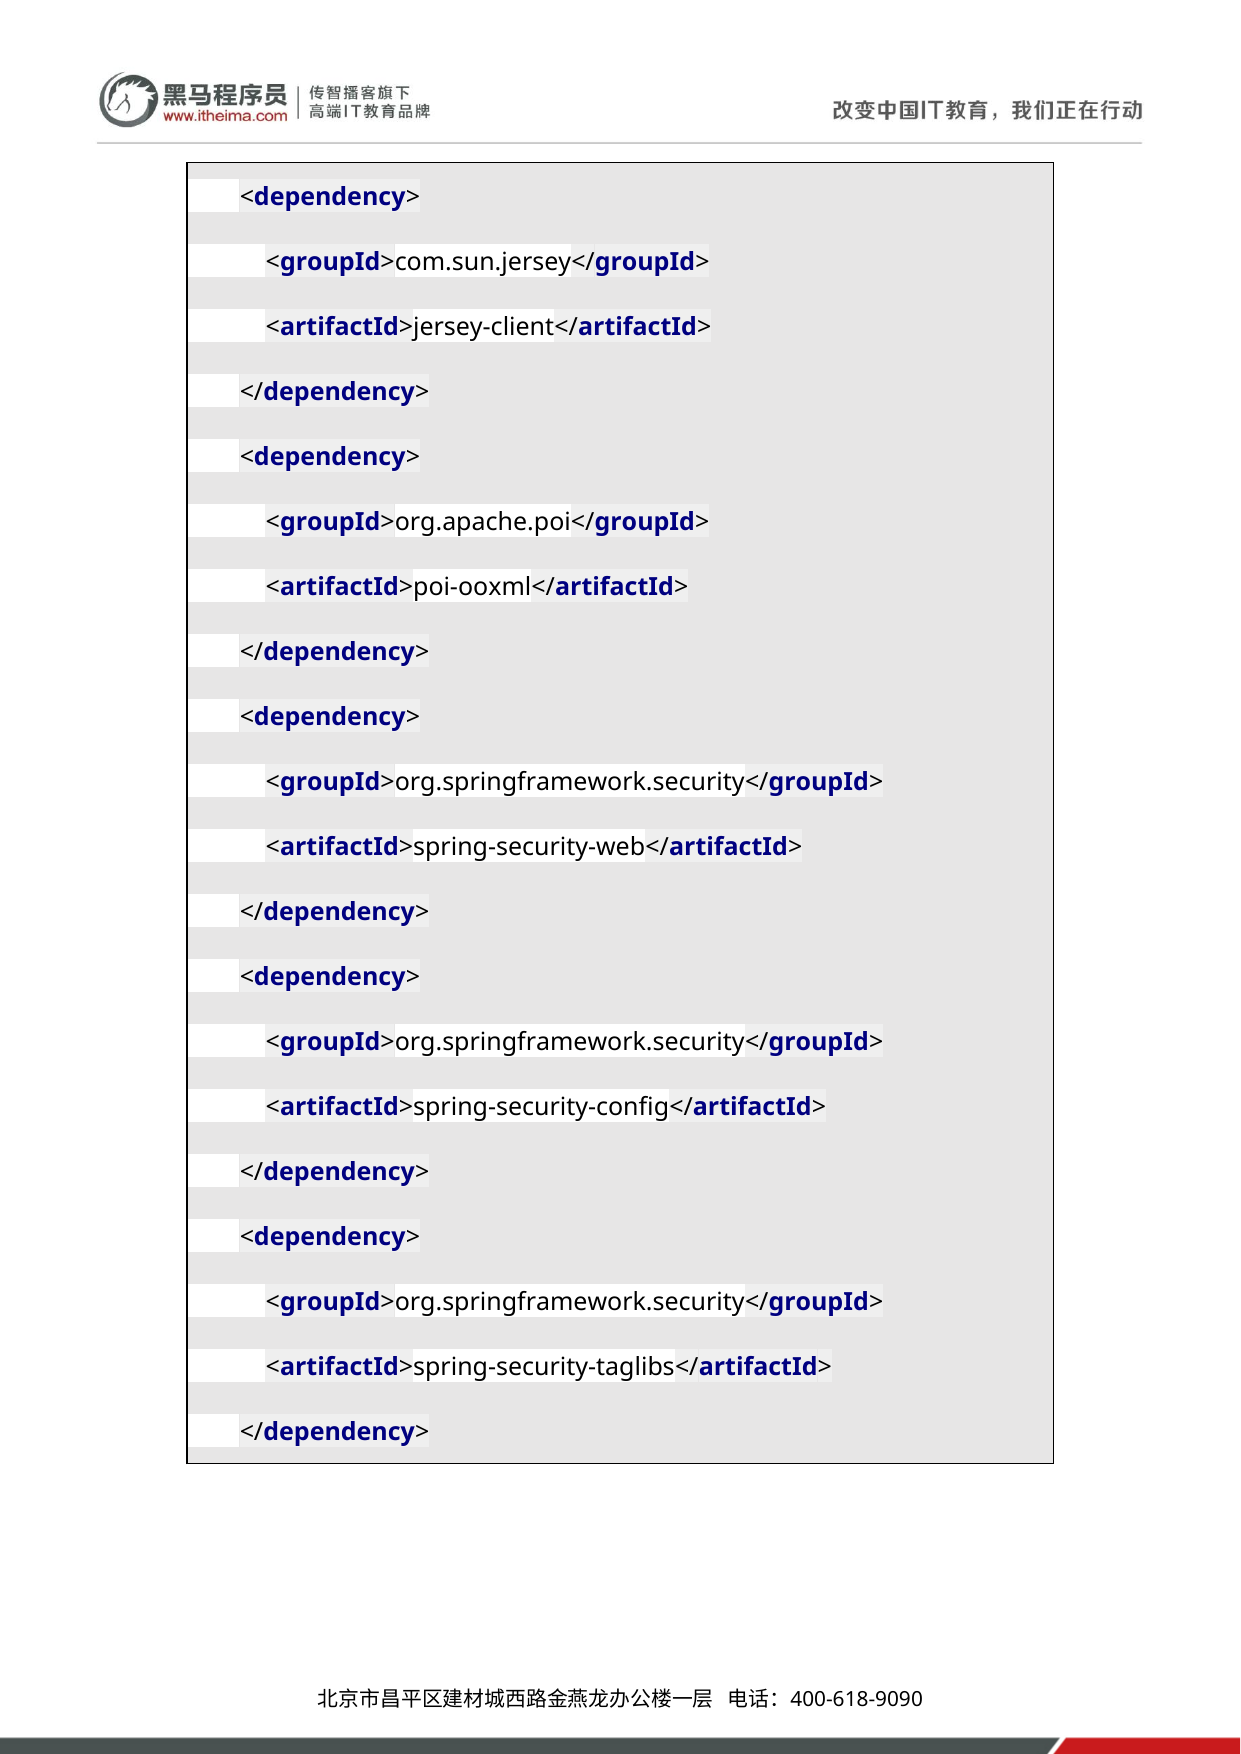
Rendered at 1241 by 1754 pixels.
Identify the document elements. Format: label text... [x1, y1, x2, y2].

picture [0, 1678, 1241, 1754]
picture [0, 1, 1241, 151]
